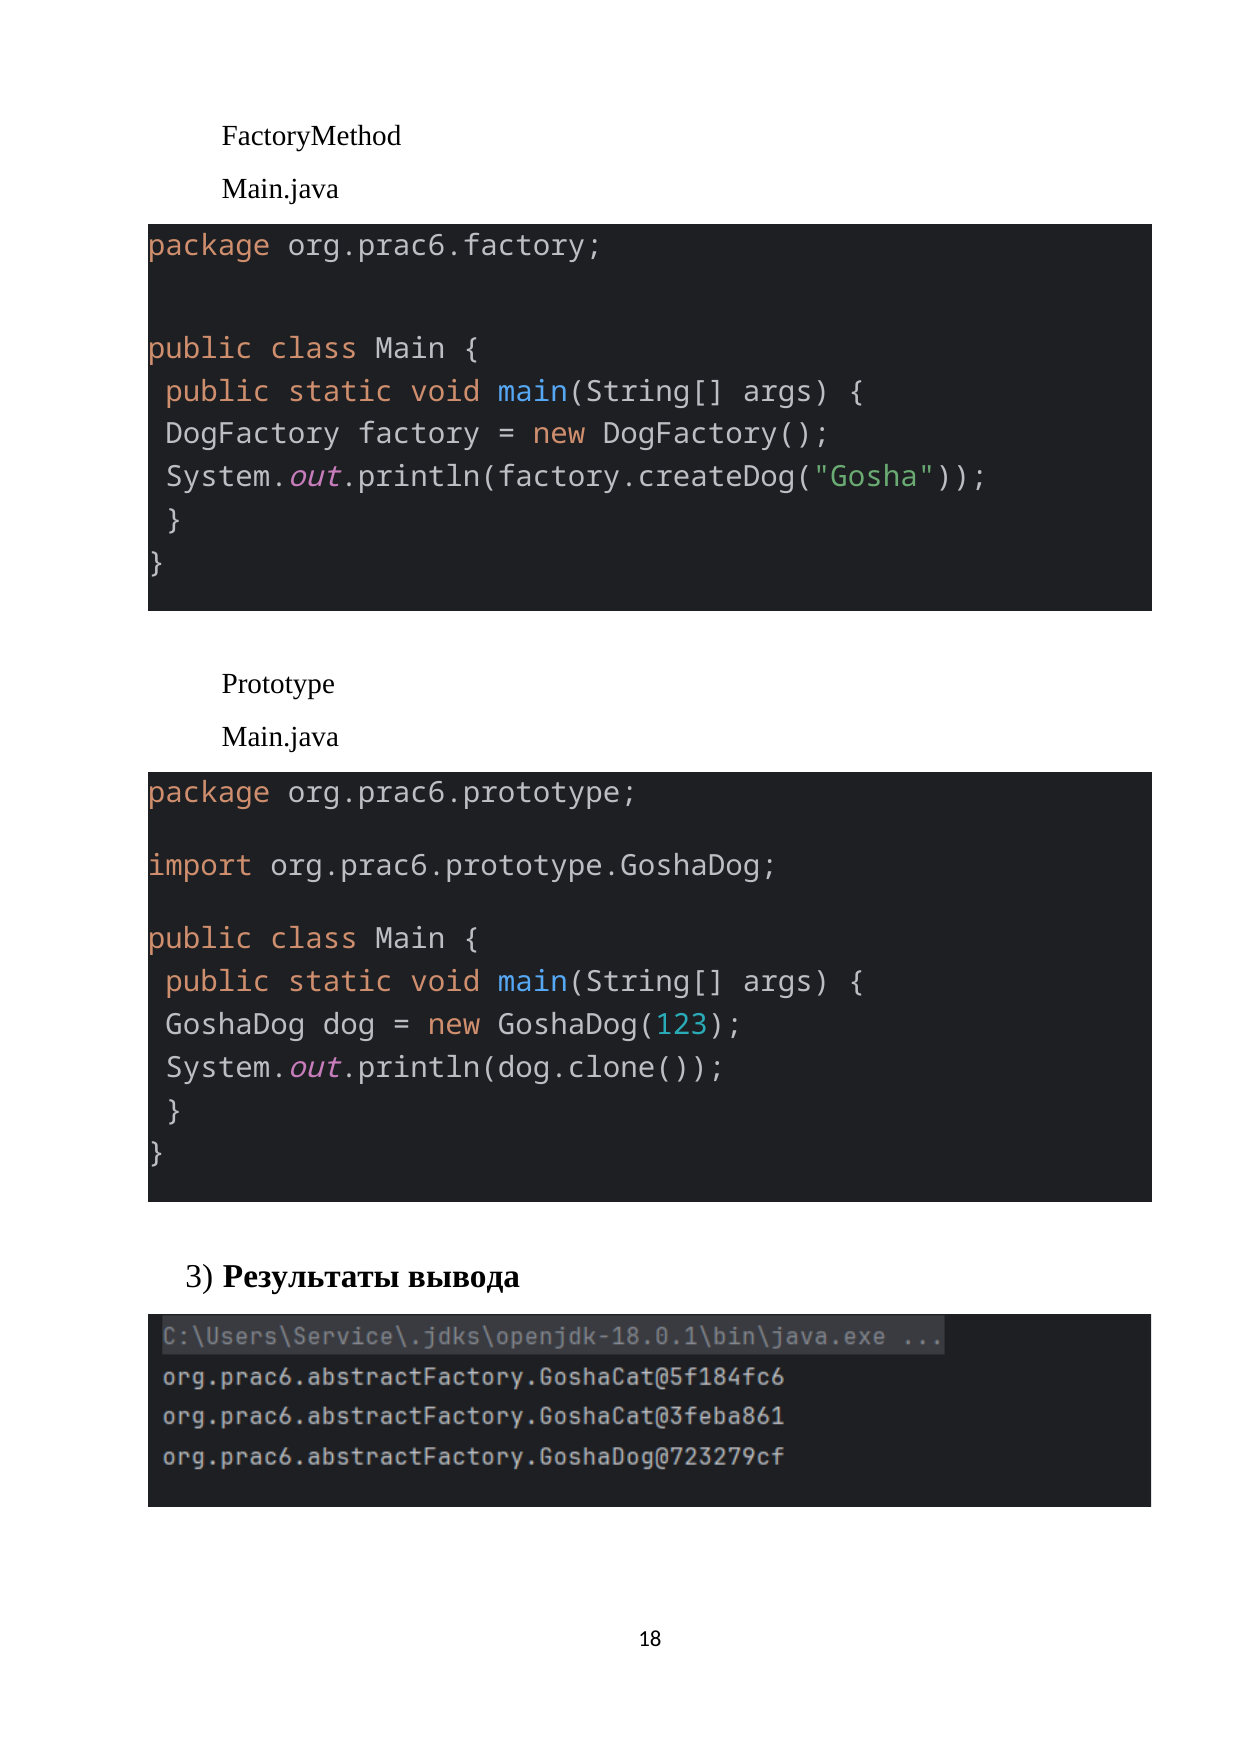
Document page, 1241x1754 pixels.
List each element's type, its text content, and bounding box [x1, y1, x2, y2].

text Prototype [148, 666, 1152, 699]
text Main.java [148, 719, 1152, 752]
picture [148, 1314, 1152, 1507]
text Main.java [148, 171, 1152, 204]
text package org.prac6.factory; public class Main { public static void main(String[] args) { DogFactory factory = new DogFactory(); System.out.println(factory.createDog("Gosha")); } } [148, 224, 1152, 611]
text package org.prac6.prototype; import org.prac6.prototype.GoshaDog; public class Main { public static void main(String[] args) { GoshaDog dog = new GoshaDog(123); System.out.println(dog.clone()); } } [148, 772, 1152, 1202]
text FactoryMethod [148, 118, 1152, 152]
list Результаты вывода [185, 1257, 1152, 1295]
